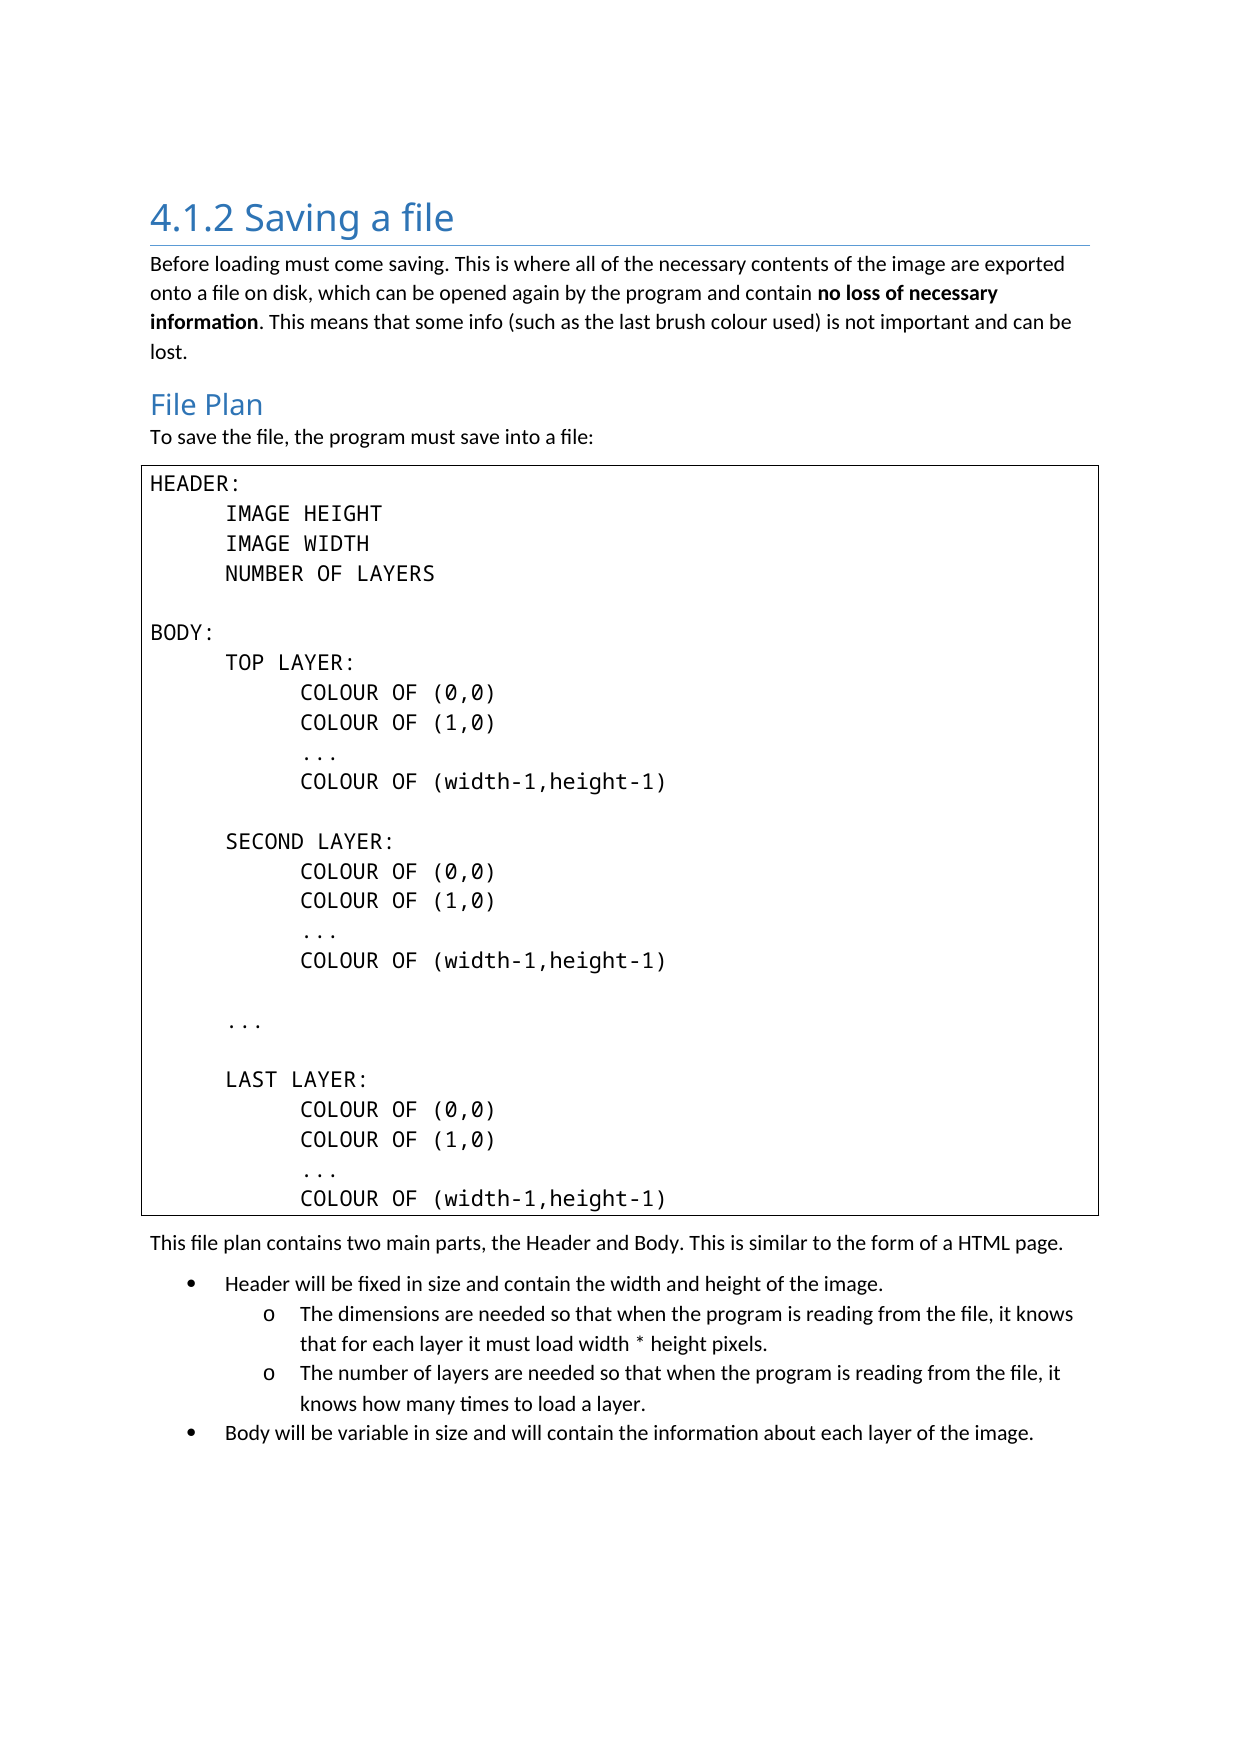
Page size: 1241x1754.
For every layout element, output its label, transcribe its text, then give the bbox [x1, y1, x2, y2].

list Header will be fixed in size and contain the width and height of the image. [187, 1271, 1090, 1297]
subtitle File Plan [150, 384, 1090, 423]
subtitle 4.1.2 Saving a file [150, 192, 1090, 245]
text To save the file, the program must save into a file: [150, 423, 1090, 450]
list The dimensions are needed so that when the program is reading from the file, it knows that for each layer it must load width * height pixels. [262, 1300, 1090, 1357]
text This file plan contains two main parts, the Header and Body. This is similar to the form of a HTML page. [150, 1229, 1090, 1255]
list Body will be variable in size and will contain the information about each layer of the image. [187, 1419, 1090, 1446]
text HEADER: IMAGE HEIGHT IMAGE WIDTH NUMBER OF LAYERS BODY: TOP LAYER: COLOUR OF (0,0) COLOUR OF (1,0) ... COLOUR OF (width-1,height-1) SECOND LAYER: COLOUR OF (0,0) COLOUR OF (1,0) ... COLOUR OF (width-1,height-1) ... LAST LAYER: COLOUR OF (0,0) COLOUR OF (1,0) ... COLOUR OF (width-1,height-1) [142, 466, 1098, 1215]
text Before loading must come saving. This is where all of the necessary contents of the image are exported onto a file on disk, which can be opened again by the program and contain no loss of necessary information. This means that some info (such as the last brush colour used) is not important and can be lost. [150, 250, 1090, 364]
list The number of layers are needed so that when the program is reading from the file, it knows how many times to load a layer. [262, 1359, 1090, 1417]
